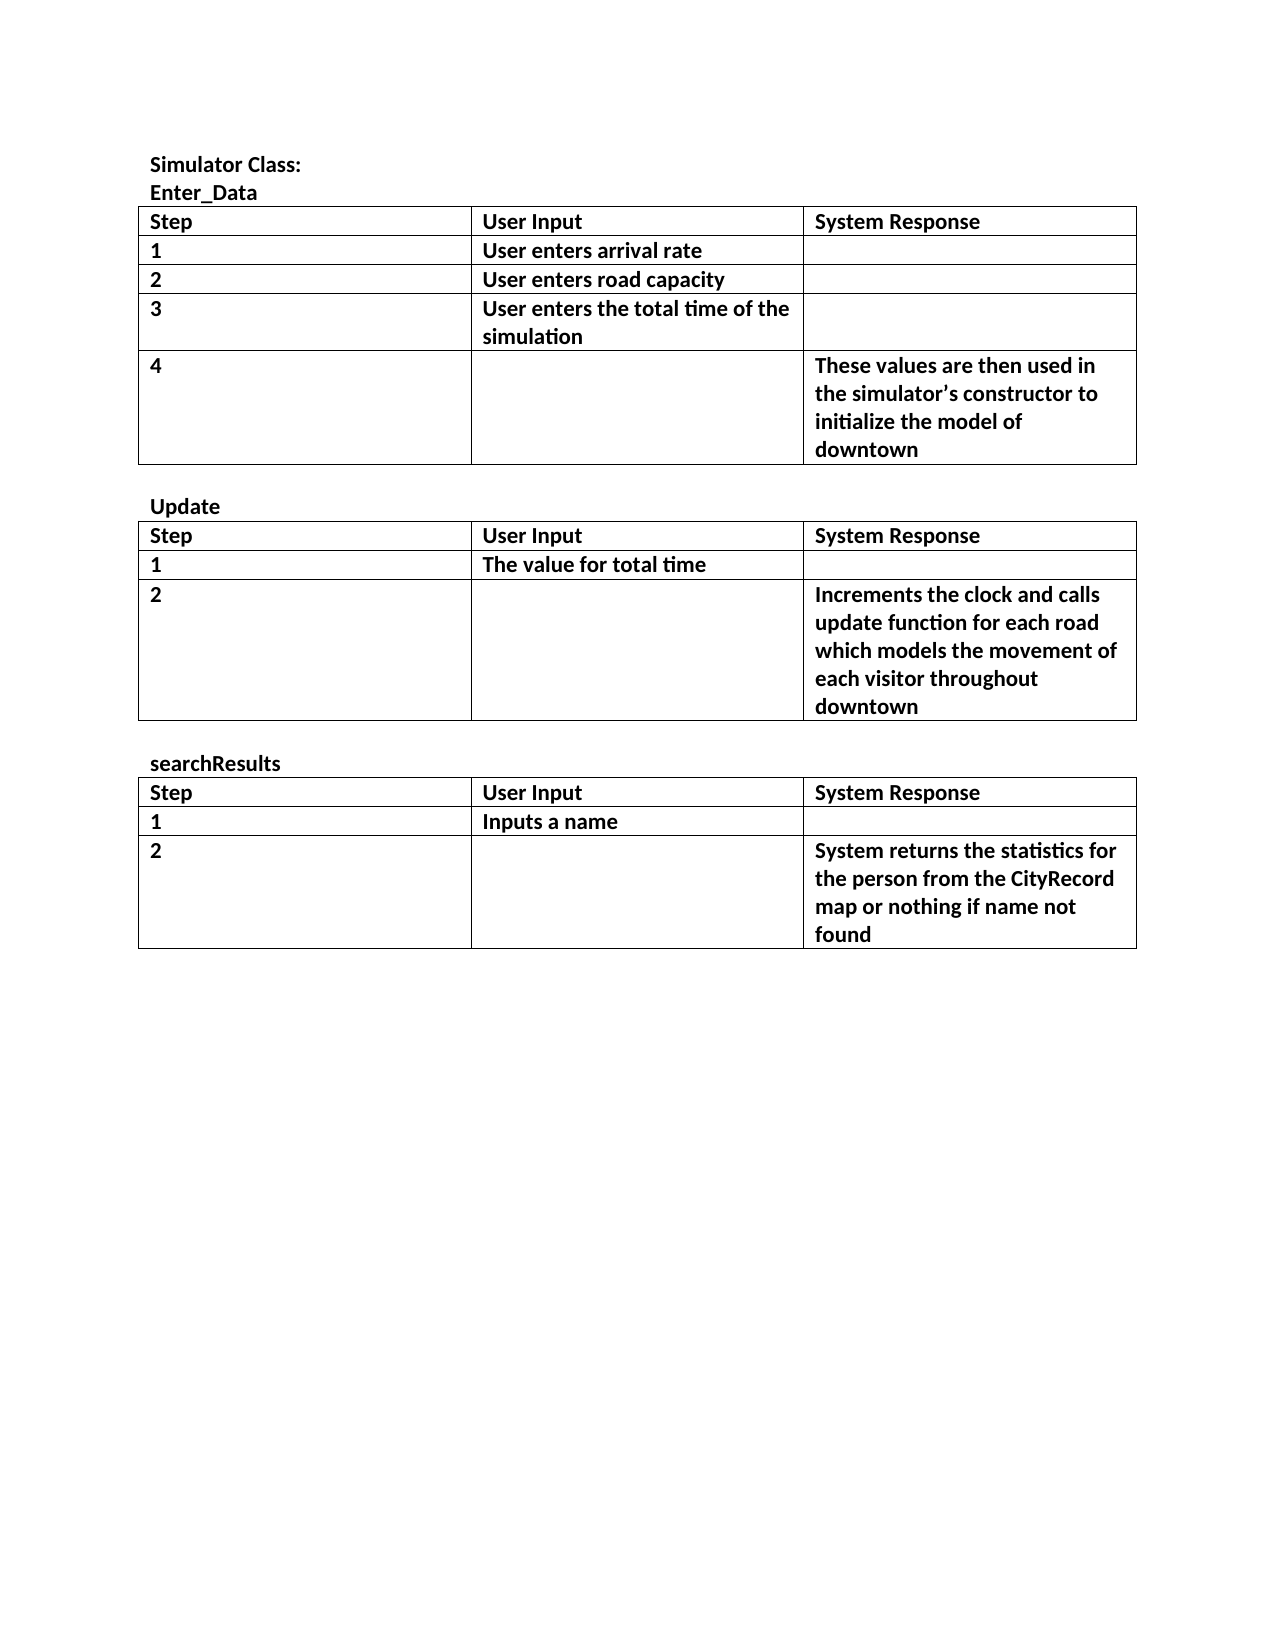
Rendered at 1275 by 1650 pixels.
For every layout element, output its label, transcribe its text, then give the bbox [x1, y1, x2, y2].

table_cell [804, 265, 1136, 293]
table_cell [472, 836, 803, 948]
table_cell User enters arrival rate [472, 236, 803, 264]
table_cell [472, 580, 803, 720]
table_header Step [139, 778, 471, 806]
table_cell [472, 351, 803, 463]
table_cell The value for total time [472, 551, 803, 579]
table_header User Input [472, 778, 803, 806]
table_cell Increments the clock and calls update function for each road which models the movement of each visitor throughout downtown [804, 580, 1136, 720]
text Simulator Class: [150, 150, 1125, 178]
table_header User Input [472, 207, 803, 235]
table_header User Input [472, 522, 803, 549]
table_cell 3 [139, 294, 471, 350]
table_cell 2 [139, 580, 471, 720]
table_header System Response [804, 778, 1136, 806]
table_cell [804, 294, 1136, 350]
table_cell [804, 551, 1136, 579]
table_cell 1 [139, 551, 471, 579]
table_cell [804, 807, 1136, 835]
table_cell User enters road capacity [472, 265, 803, 293]
table_cell 1 [139, 807, 471, 835]
text searchResults [150, 749, 1125, 777]
table_header System Response [804, 522, 1136, 549]
table_cell Inputs a name [472, 807, 803, 835]
table_header System Response [804, 207, 1136, 235]
table_header Step [139, 522, 471, 549]
table_cell [804, 236, 1136, 264]
table_cell 2 [139, 265, 471, 293]
table_cell 4 [139, 351, 471, 463]
text Enter_Data [150, 178, 1125, 206]
text Update [150, 492, 1125, 521]
table_cell These values are then used in the simulator’s constructor to initialize the model of downtown [804, 351, 1136, 463]
table_cell System returns the statistics for the person from the CityRecord map or nothing if name not found [804, 836, 1136, 948]
table_cell User enters the total time of the simulation [472, 294, 803, 350]
table_cell 1 [139, 236, 471, 264]
table_header Step [139, 207, 471, 235]
table_cell 2 [139, 836, 471, 948]
